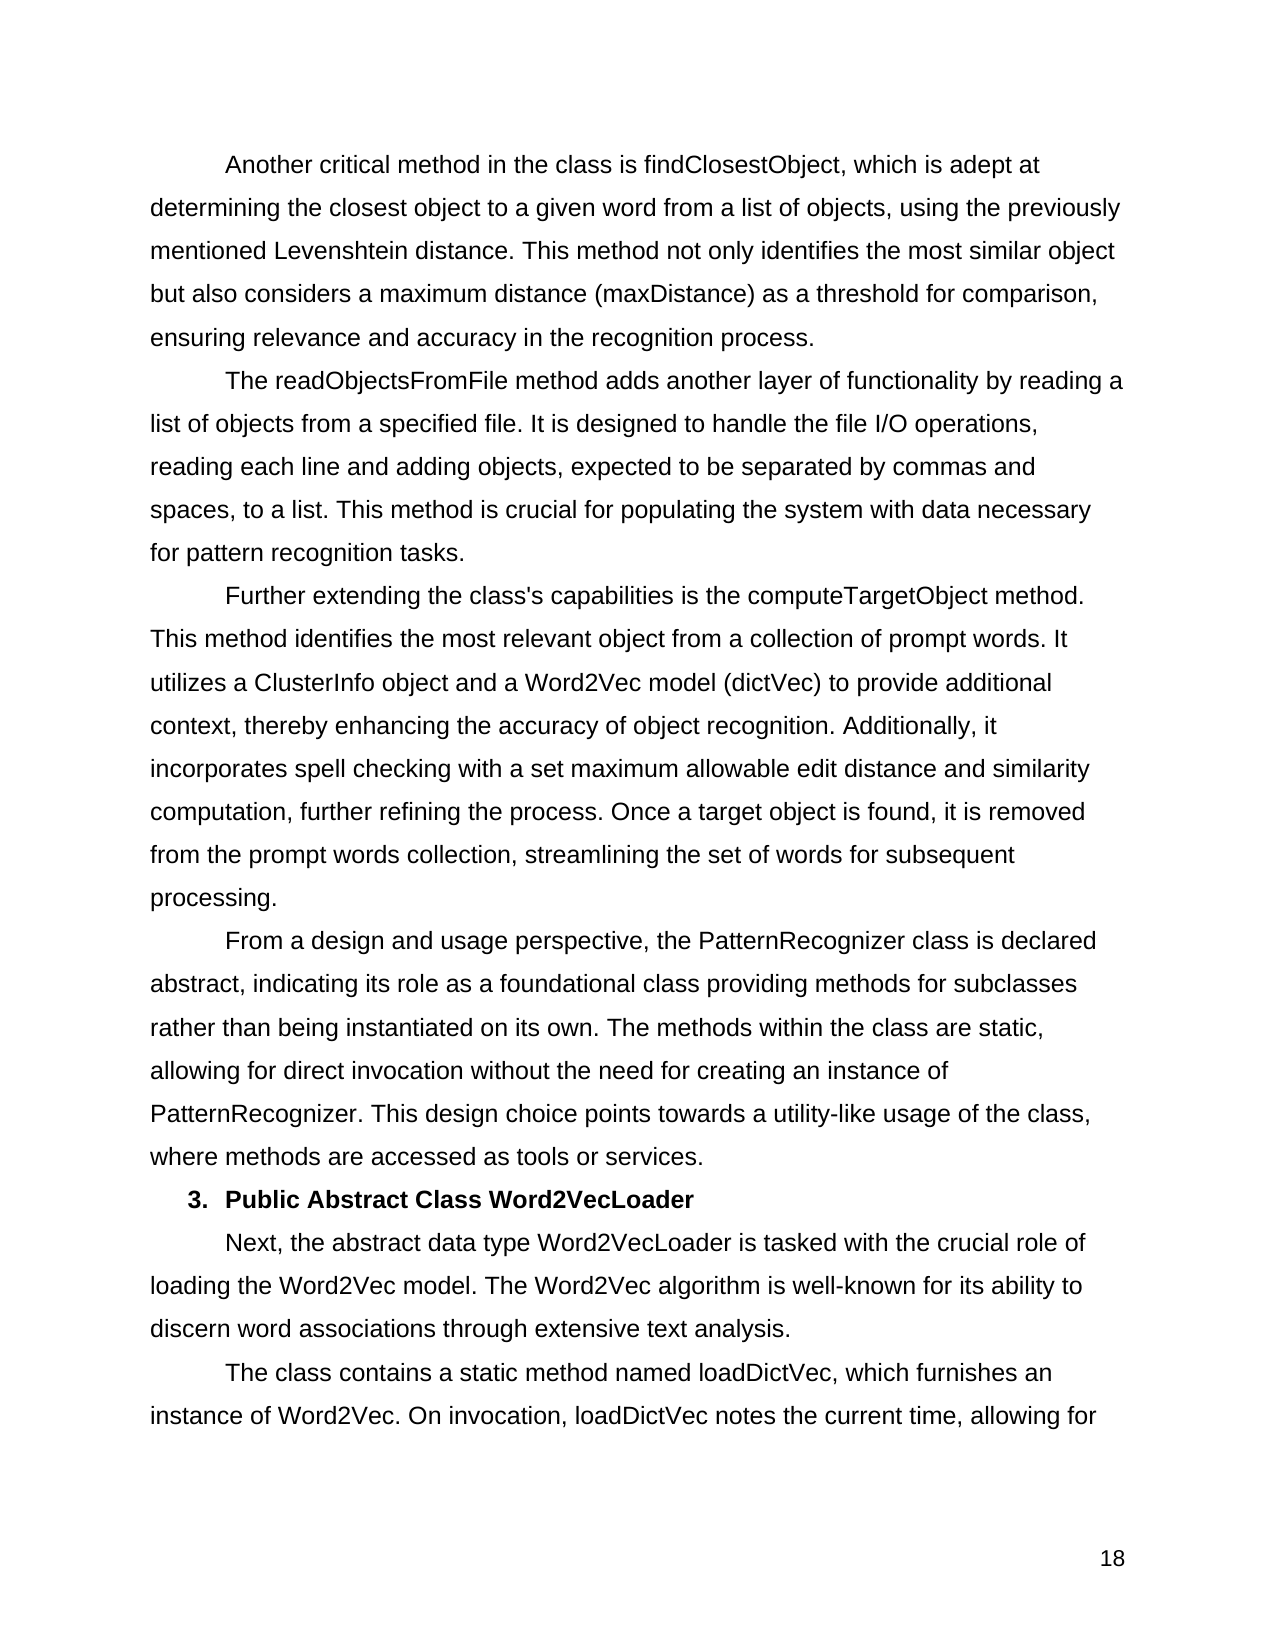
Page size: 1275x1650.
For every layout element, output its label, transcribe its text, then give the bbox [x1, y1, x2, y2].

text Another critical method in the class is findClosestObject, which is adept at determining the closest object to a given word from a list of objects, using the previously mentioned Levenshtein distance. This method not only identifies the most similar object but also considers a maximum distance (maxDistance) as a threshold for comparison, ensuring relevance and accuracy in the recognition process. [150, 150, 1125, 351]
list Public Abstract Class Word2VecLoader [187, 1185, 1125, 1214]
text From a design and usage perspective, the PatternRecognizer class is declared abstract, indicating its role as a foundational class providing methods for subclasses rather than being instantiated on its own. The methods within the class are static, allowing for direct invocation without the need for creating an instance of PatternRecognizer. This design choice points towards a utility-like usage of the class, where methods are accessed as tools or services. [150, 926, 1125, 1171]
text Further extending the class's capabilities is the computeTargetObject method. This method identifies the most relevant object from a collection of prompt words. It utilizes a ClusterInfo object and a Word2Vec model (dictVec) to provide additional context, thereby enhancing the accuracy of object recognition. Additionally, it incorporates spell checking with a set maximum allowable edit distance and similarity computation, further refining the process. Once a target object is found, it is removed from the prompt words collection, streamlining the set of words for subsequent processing. [150, 581, 1125, 912]
text The readObjectsFromFile method adds another layer of functionality by reading a list of objects from a specified file. It is designed to handle the file I/O operations, reading each line and adding objects, expected to be separated by commas and spaces, to a list. This method is crucial for populating the system with data necessary for pattern recognition tasks. [150, 366, 1125, 567]
text Next, the abstract data type Word2VecLoader is tasked with the crucial role of loading the Word2Vec model. The Word2Vec algorithm is well-known for its ability to discern word associations through extensive text analysis. [150, 1228, 1125, 1343]
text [150, 1357, 1125, 1429]
